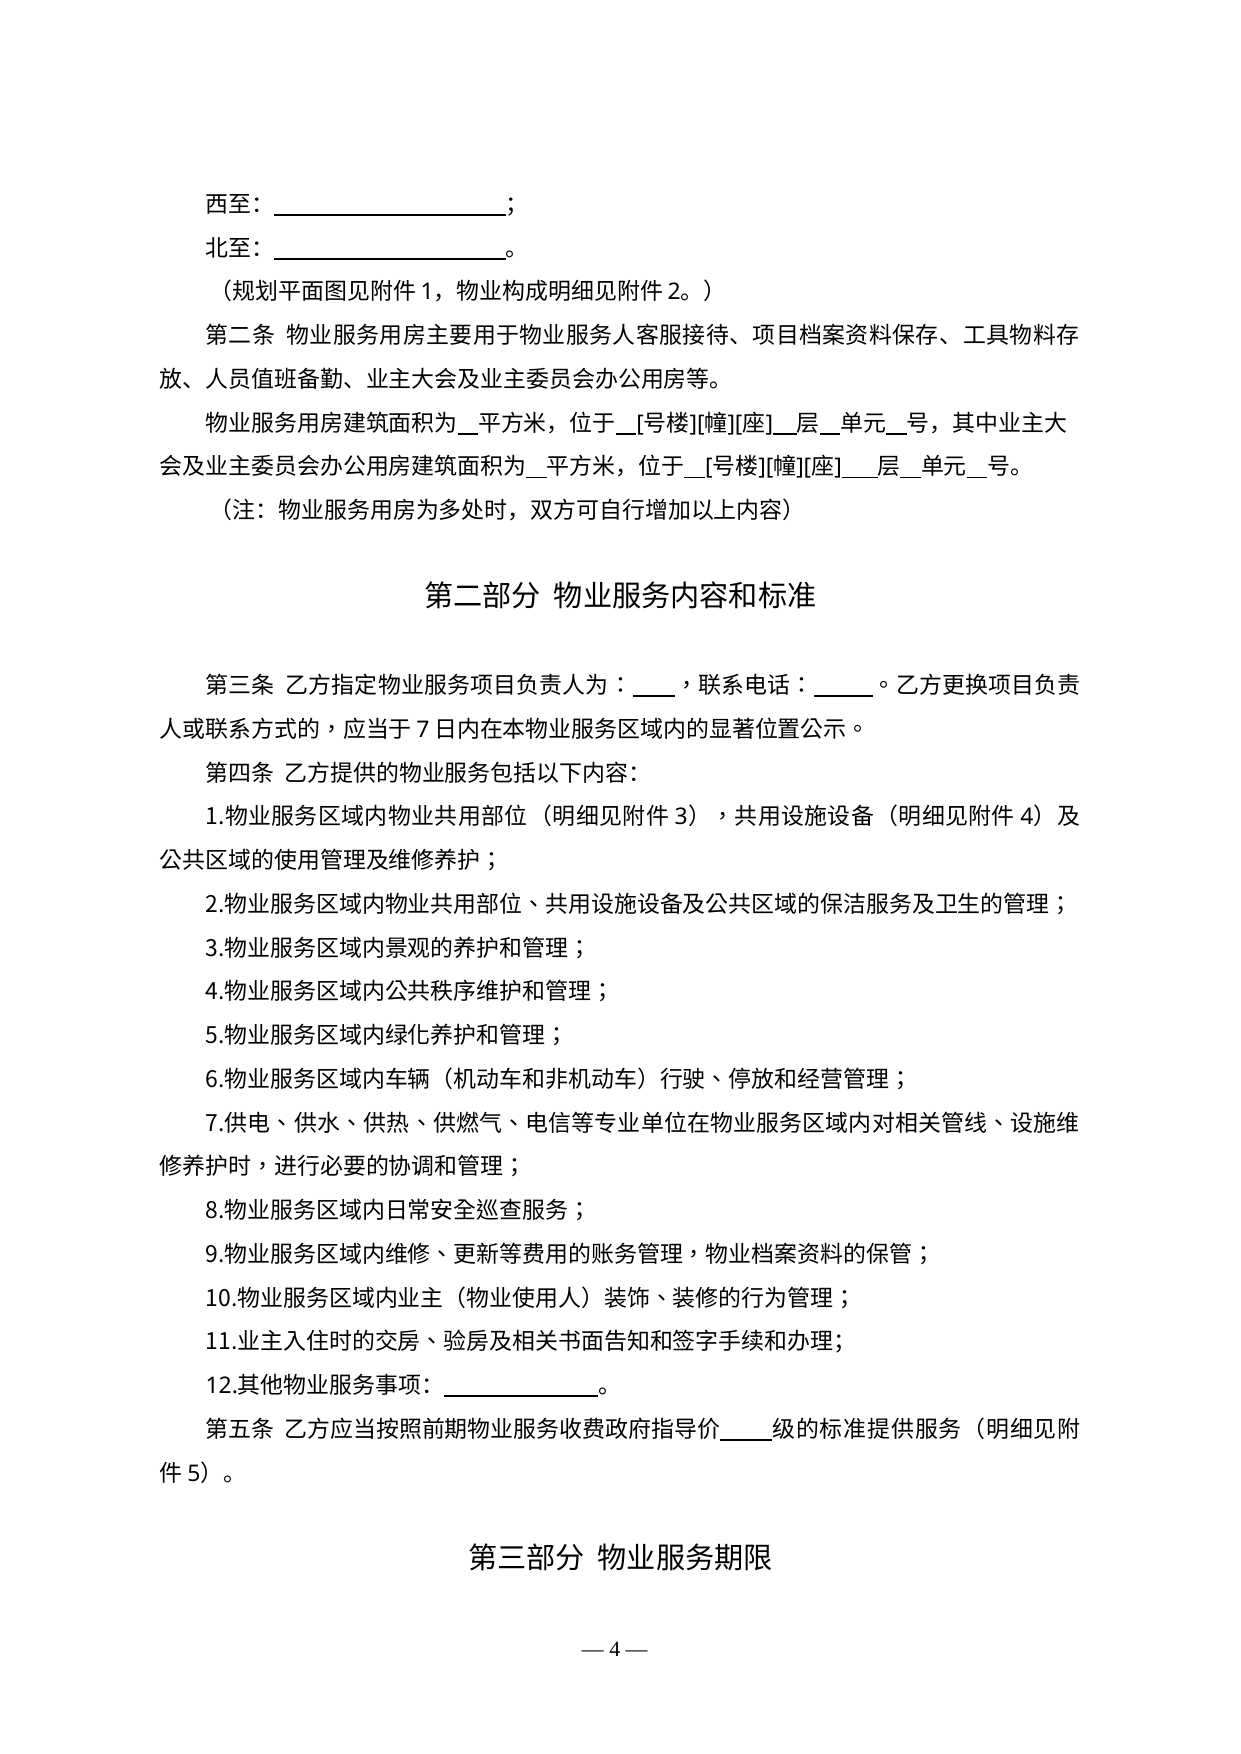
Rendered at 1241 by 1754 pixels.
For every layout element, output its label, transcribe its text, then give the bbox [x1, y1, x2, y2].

text 12.其他物业服务事项： 。 [159, 1358, 1081, 1402]
text 10.物业服务区域内业主（物业使用人）装饰、装修的行为管理； [159, 1271, 1081, 1315]
text 5.物业服务区域内绿化养护和管理； [159, 1008, 1081, 1052]
text 3.物业服务区域内景观的养护和管理； [159, 921, 1081, 965]
text 8.物业服务区域内日常安全巡查服务； [159, 1183, 1081, 1227]
text 物业服务用房建筑面积为 平方米，位于 [号楼][幢][座] 层 单元 号，其中业主大会及业主委员会办公用房建筑面积为 平方米，位于 [号楼][幢][座] 层 单元 号。 [159, 396, 1081, 483]
text 第四条 乙方提供的物业服务包括以下内容： [159, 746, 1081, 790]
text 第三条 乙方指定物业服务项目负责人为： ，联系电话： 。乙方更换项目负责人或联系方式的，应当于7日内在本物业服务区域内的显著位置公示。 [159, 658, 1081, 746]
text 第三部分 物业服务期限 [159, 1533, 1081, 1577]
text 西至： ； [159, 177, 1081, 221]
text 4.物业服务区域内公共秩序维护和管理； [159, 965, 1081, 1008]
text 第五条 乙方应当按照前期物业服务收费政府指导价 级的标准提供服务（明细见附件5）。 [159, 1402, 1081, 1490]
text 北至： 。 [159, 221, 1081, 265]
text 第二条 物业服务用房主要用于物业服务人客服接待、项目档案资料保存、工具物料存放、人员值班备勤、业主大会及业主委员会办公用房等。 [159, 308, 1081, 396]
text 9.物业服务区域内维修、更新等费用的账务管理，物业档案资料的保管； [159, 1227, 1081, 1271]
text 11.业主入住时的交房、验房及相关书面告知和签字手续和办理； [159, 1315, 1081, 1358]
text 7.供电、供水、供热、供燃气、电信等专业单位在物业服务区域内对相关管线、设施维修养护时，进行必要的协调和管理； [159, 1096, 1081, 1183]
text （规划平面图见附件1，物业构成明细见附件2。） [159, 265, 1081, 308]
text 1.物业服务区域内物业共用部位（明细见附件3），共用设施设备（明细见附件4）及公共区域的使用管理及维修养护； [159, 790, 1081, 877]
text 第二部分 物业服务内容和标准 [159, 571, 1081, 615]
text 6.物业服务区域内车辆（机动车和非机动车）行驶、停放和经营管理； [159, 1052, 1081, 1096]
text 2.物业服务区域内物业共用部位、共用设施设备及公共区域的保洁服务及卫生的管理； [159, 877, 1081, 921]
text （注：物业服务用房为多处时，双方可自行增加以上内容） [159, 483, 1081, 527]
